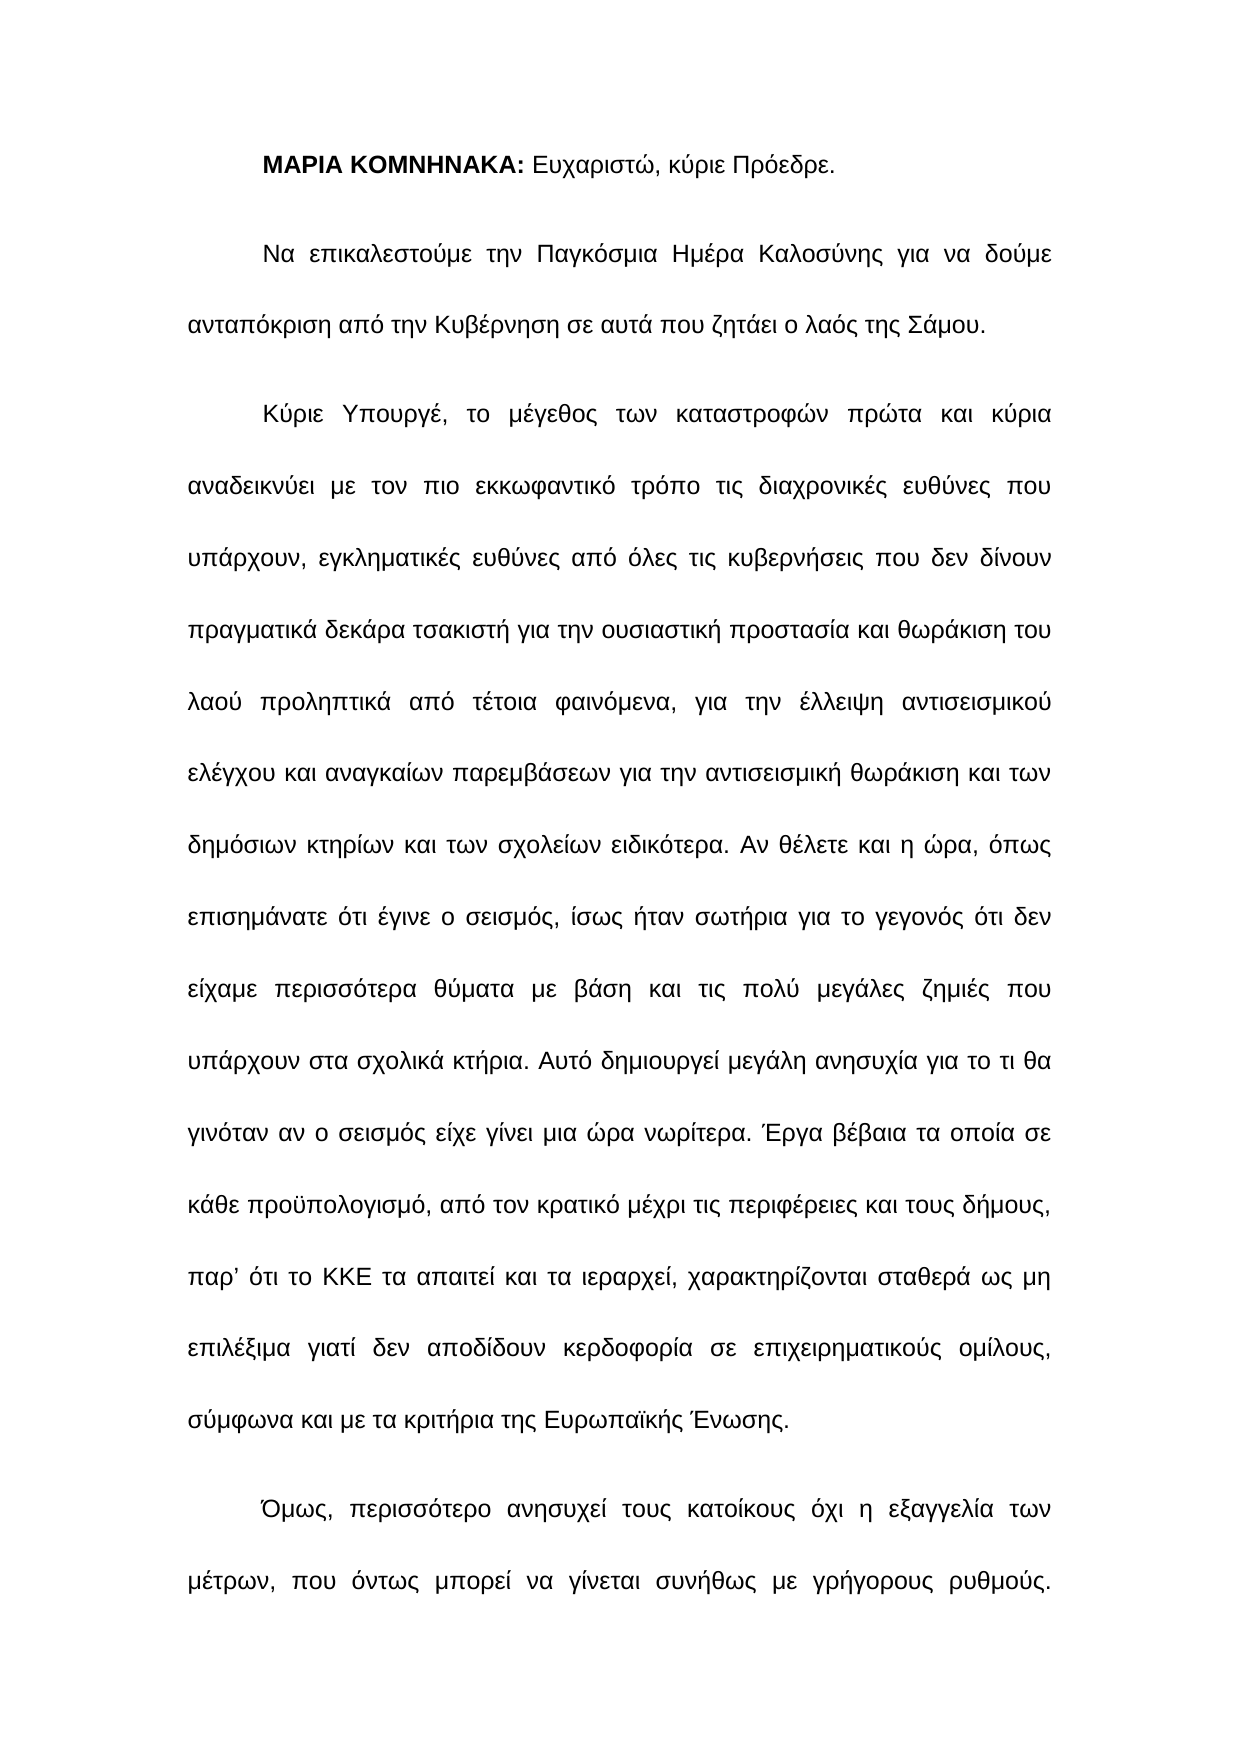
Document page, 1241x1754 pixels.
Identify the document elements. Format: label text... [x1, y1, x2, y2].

text Να επικαλεστούμε την Παγκόσμια Ημέρα Καλοσύνης για να δούμε ανταπόκριση από την Κυβέρνηση σε αυτά που ζητάει ο λαός της Σάμου. [187, 238, 1053, 339]
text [187, 1494, 1053, 1594]
text Κύριε Υπουργέ, το μέγεθος των καταστροφών πρώτα και κύρια αναδεικνύει με τον πιο εκκωφαντικό τρόπο τις διαχρονικές ευθύνες που υπάρχουν, εγκληματικές ευθύνες από όλες τις κυβερνήσεις που δεν δίνουν πραγματικά δεκάρα τσακιστή για την ουσιαστική προστασία και θωράκιση του λαού προληπτικά από τέτοια φαινόμενα, για την έλλειψη αντισεισμικού ελέγχου και αναγκαίων παρεμβάσεων για την αντισεισμική θωράκιση και των δημόσιων κτηρίων και των σχολείων ειδικότερα. Αν θέλετε και η ώρα, όπως επισημάνατε ότι έγινε ο σεισμός, ίσως ήταν σωτήρια για το γεγονός ότι δεν είχαμε περισσότερα θύματα με βάση και τις πολύ μεγάλες ζημιές που υπάρχουν στα σχολικά κτήρια. Αυτό δημιουργεί μεγάλη ανησυχία για το τι θα γινόταν αν ο σεισμός είχε γίνει μια ώρα νωρίτερα. Έργα βέβαια τα οποία σε κάθε προϋπολογισμό, από τον κρατικό μέχρι τις περιφέρειες και τους δήμους, παρ’ ότι το ΚΚΕ τα απαιτεί και τα ιεραρχεί, χαρακτηρίζονται σταθερά ως μη επιλέξιμα γιατί δεν αποδίδουν κερδοφορία σε επιχειρηματικούς ομίλους, σύμφωνα και με τα κριτήρια της Ευρωπαϊκής Ένωσης. [187, 399, 1053, 1434]
text ΜΑΡΙΑ ΚΟΜΝΗΝΑΚΑ: Ευχαριστώ, κύριε Πρόεδρε. [187, 150, 1053, 179]
